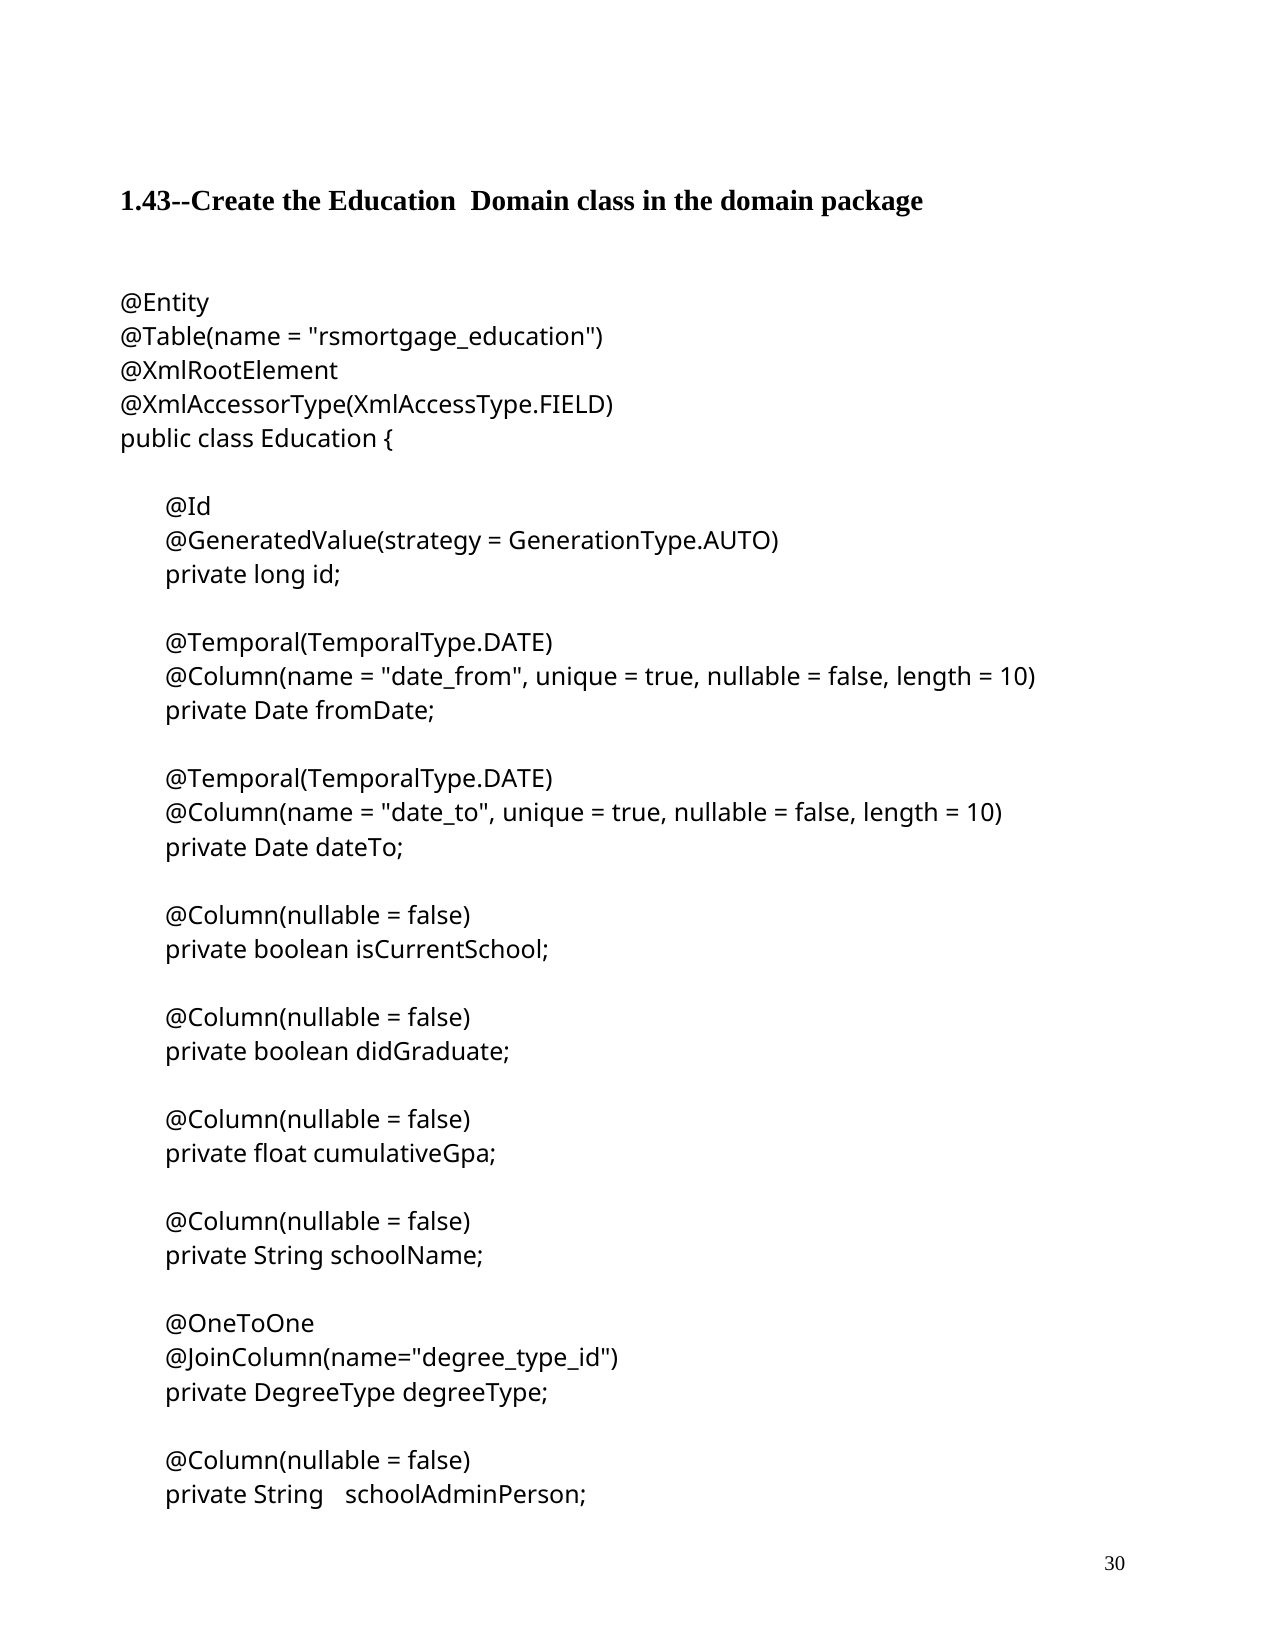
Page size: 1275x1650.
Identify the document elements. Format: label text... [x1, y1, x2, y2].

text private Date dateTo; [120, 829, 1125, 863]
text @XmlRootElement [120, 352, 1125, 386]
text public class Education { [120, 420, 1125, 454]
text private boolean didGraduate; [120, 1033, 1125, 1068]
text private Date fromDate; [120, 693, 1125, 727]
text @OneToOne [120, 1306, 1125, 1340]
text @Column(nullable = false) [120, 897, 1125, 931]
text @Entity [120, 284, 1125, 318]
text @JoinColumn(name="degree_type_id") [120, 1340, 1125, 1374]
text @Column(nullable = false) [120, 1102, 1125, 1136]
text private boolean isCurrentSchool; [120, 931, 1125, 965]
text private long id; [120, 557, 1125, 591]
text @Temporal(TemporalType.DATE) [120, 761, 1125, 795]
text private float cumulativeGpa; [120, 1136, 1125, 1170]
text private DegreeType degreeType; [120, 1374, 1125, 1408]
text @XmlAccessorType(XmlAccessType.FIELD) [120, 386, 1125, 420]
text private String schoolAdminPerson; [120, 1476, 1125, 1510]
text @GeneratedValue(strategy = GenerationType.AUTO) [120, 523, 1125, 557]
text @Column(nullable = false) [120, 1204, 1125, 1238]
text @Id [120, 488, 1125, 523]
subtitle 1.43--Create the Education Domain class in the domain package [120, 183, 1125, 217]
text @Table(name = "rsmortgage_education") [120, 318, 1125, 352]
text @Column(name = "date_from", unique = true, nullable = false, length = 10) [120, 659, 1125, 693]
text @Temporal(TemporalType.DATE) [120, 625, 1125, 659]
text @Column(nullable = false) [120, 999, 1125, 1033]
text @Column(nullable = false) [120, 1442, 1125, 1476]
text private String schoolName; [120, 1238, 1125, 1272]
text @Column(name = "date_to", unique = true, nullable = false, length = 10) [120, 795, 1125, 829]
